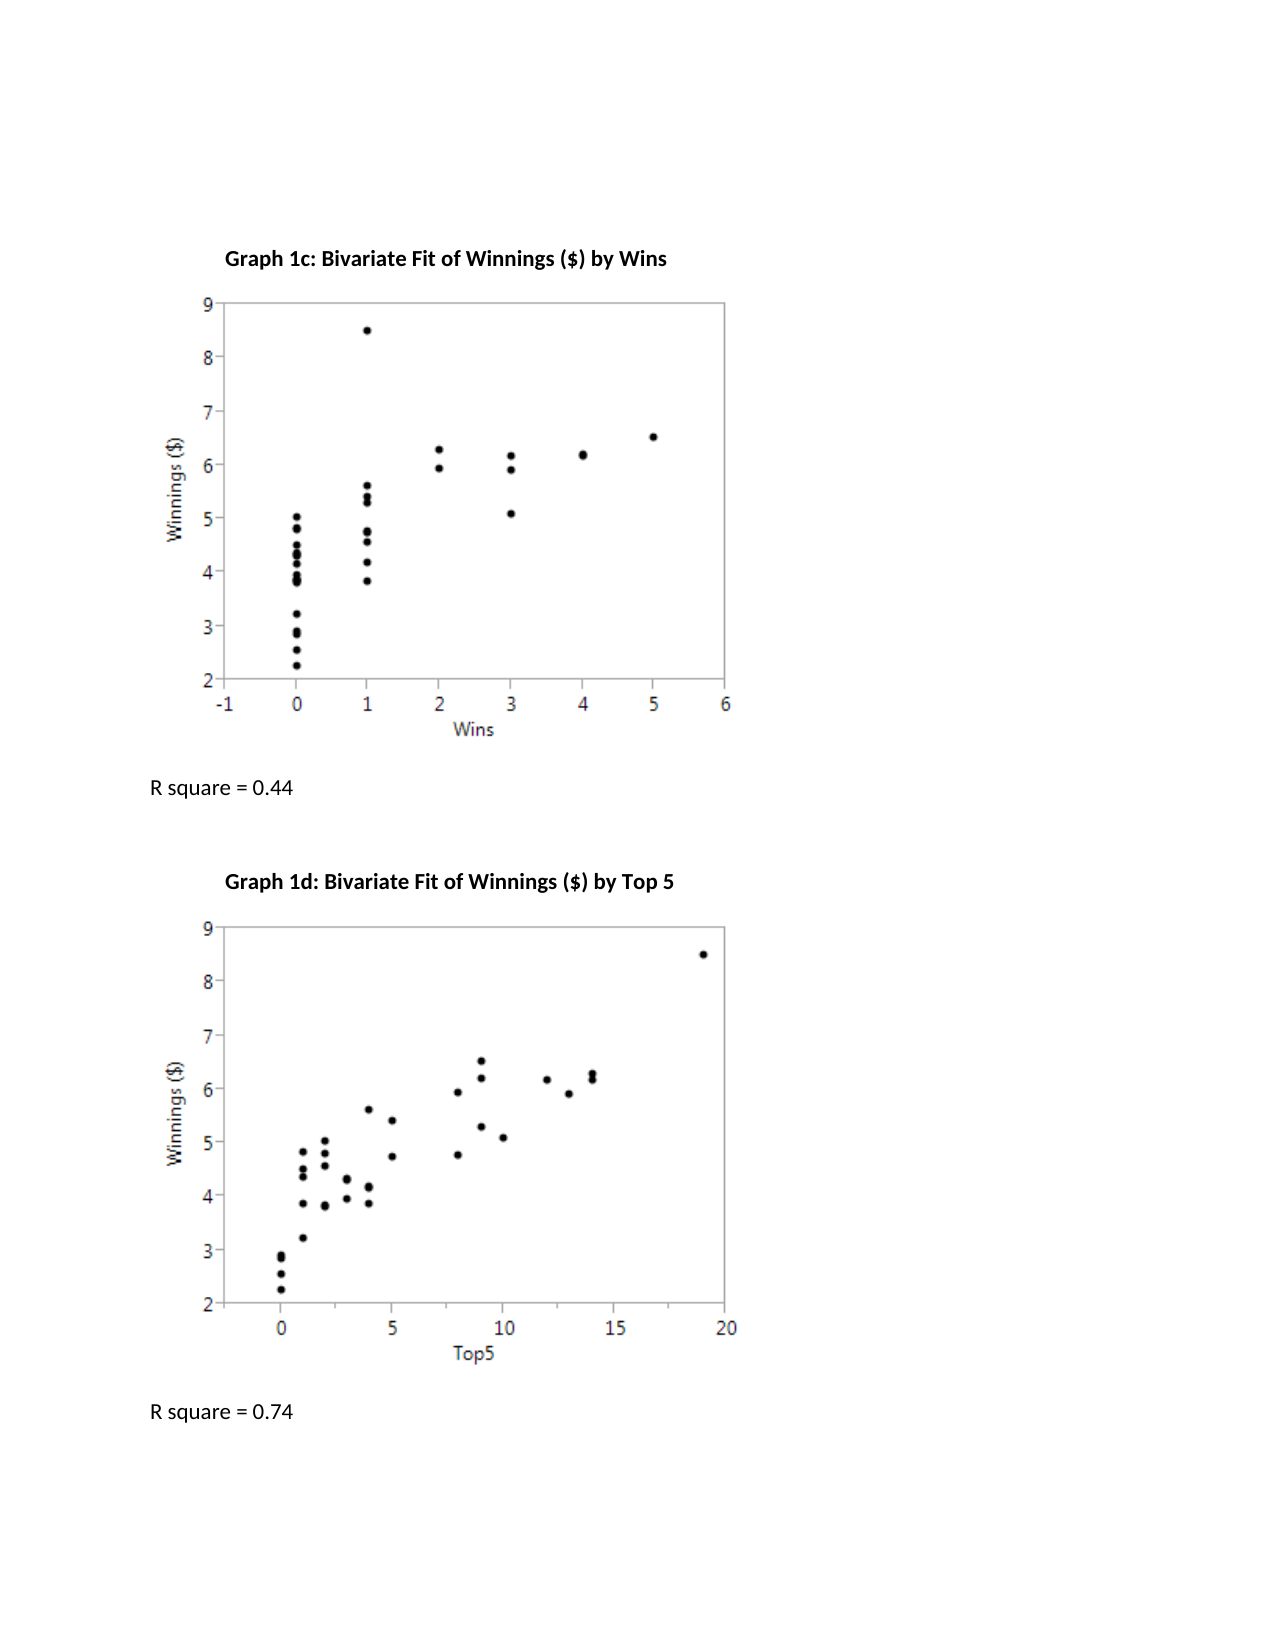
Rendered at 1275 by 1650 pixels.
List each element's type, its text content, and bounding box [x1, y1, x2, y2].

text R square = 0.44 [150, 773, 1125, 802]
picture [150, 914, 749, 1379]
text Graph 1d: Bivariate Fit of Winnings ($) by Top 5 [150, 867, 1125, 895]
text Graph 1c: Bivariate Fit of Winnings ($) by Wins [150, 244, 1125, 272]
text R square = 0.74 [150, 1397, 1125, 1425]
picture [150, 290, 749, 755]
